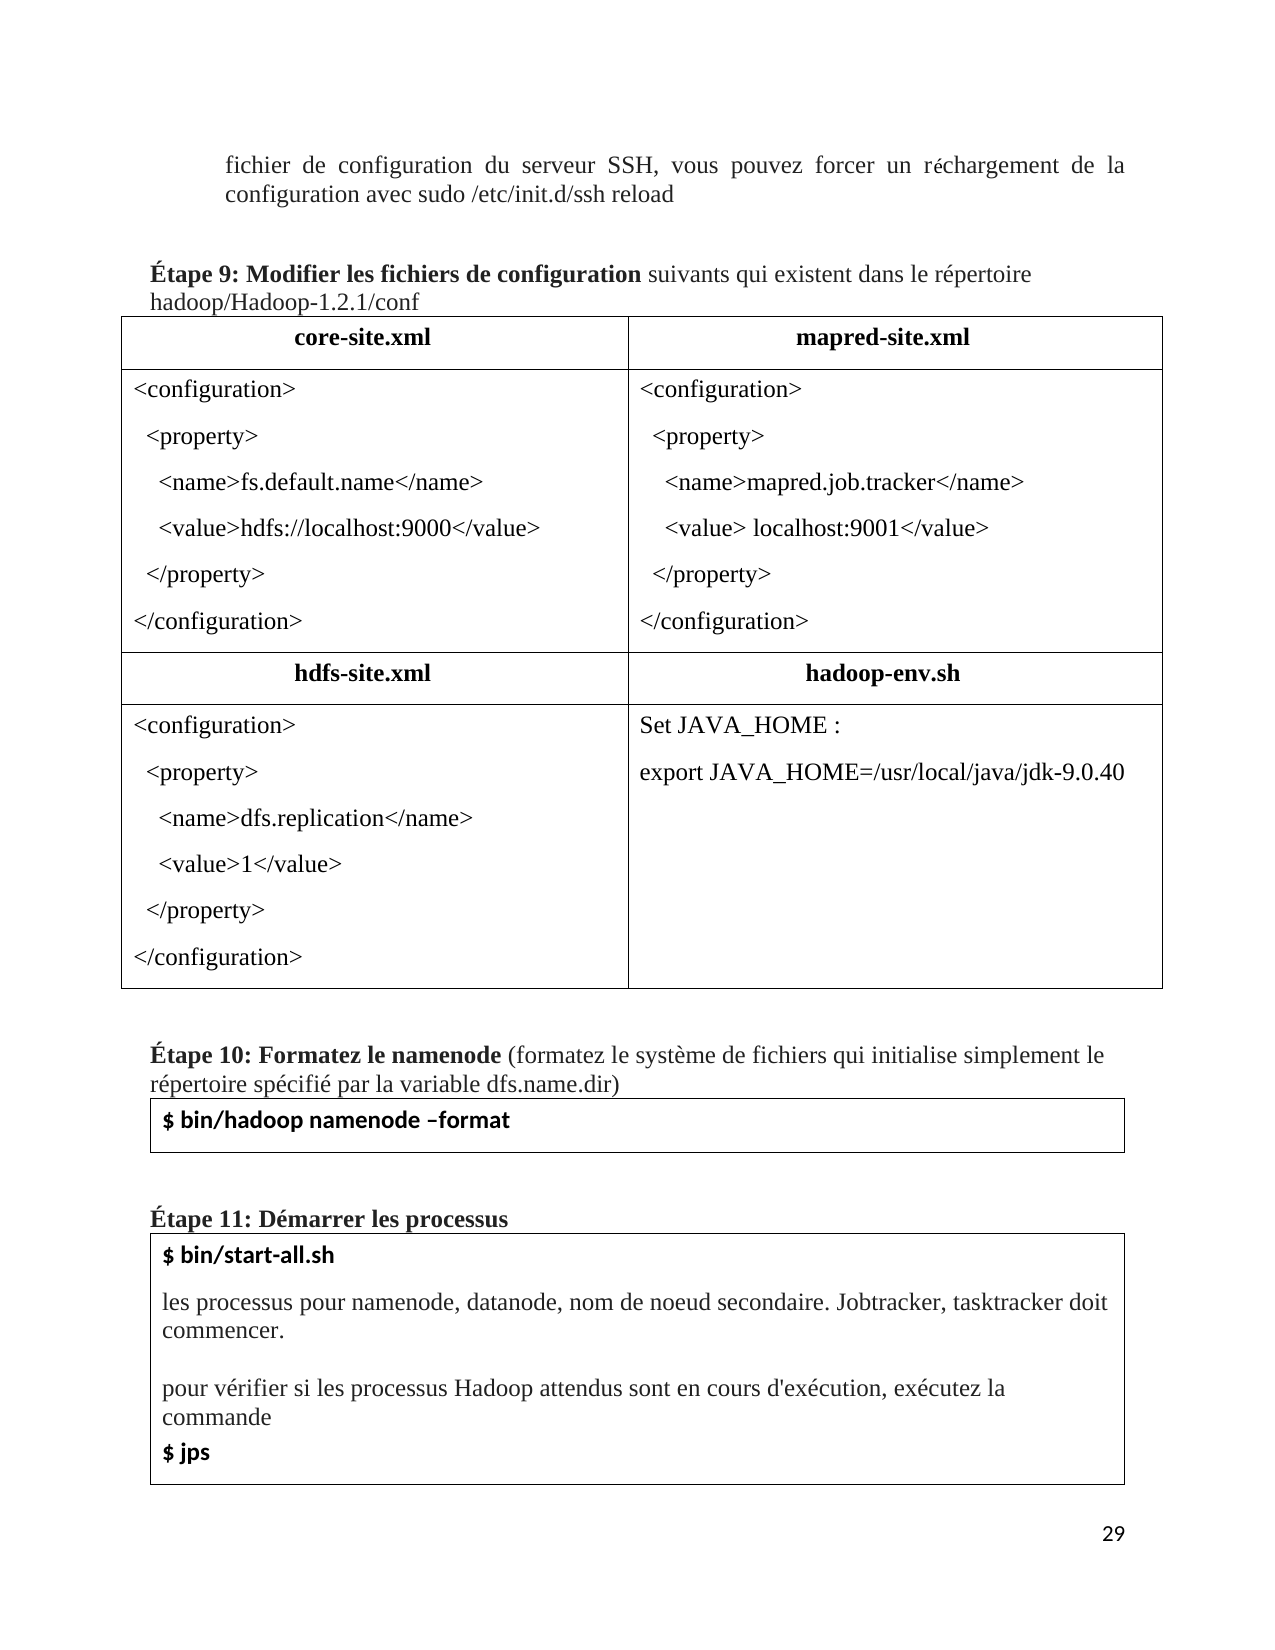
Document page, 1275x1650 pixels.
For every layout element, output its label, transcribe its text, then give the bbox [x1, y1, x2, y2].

text Étape 11: Démarrer les processus [150, 1204, 1125, 1233]
table_header mapred-site.xml [629, 317, 1162, 368]
text Étape 9: Modifier les fichiers de configuration suivants qui existent dans le répertoire hadoop/Hadoop-1.2.1/conf [150, 259, 1125, 316]
table_header $ bin/hadoop namenode –format [151, 1099, 1124, 1152]
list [187, 150, 1125, 207]
table_cell hdfs-site.xml [122, 653, 628, 704]
table_cell Set JAVA_HOME : export JAVA_HOME=/usr/local/java/jdk-9.0.40 [629, 705, 1162, 988]
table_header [151, 1234, 1124, 1484]
table_header core-site.xml [122, 317, 628, 368]
table_cell <configuration> <property> <name>dfs.replication</name> <value>1</value> </property> </configuration> [122, 705, 628, 988]
table_cell <configuration> <property> <name>mapred.job.tracker</name> <value> localhost:9001</value> </property> </configuration> [629, 370, 1162, 652]
text Étape 10: Formatez le namenode (formatez le système de fichiers qui initialise simplement le répertoire spécifié par la variable dfs.name.dir) [150, 1040, 1125, 1098]
table_cell hadoop-env.sh [629, 653, 1162, 704]
table_cell <configuration> <property> <name>fs.default.name</name> <value>hdfs://localhost:9000</value> </property> </configuration> [122, 370, 628, 652]
